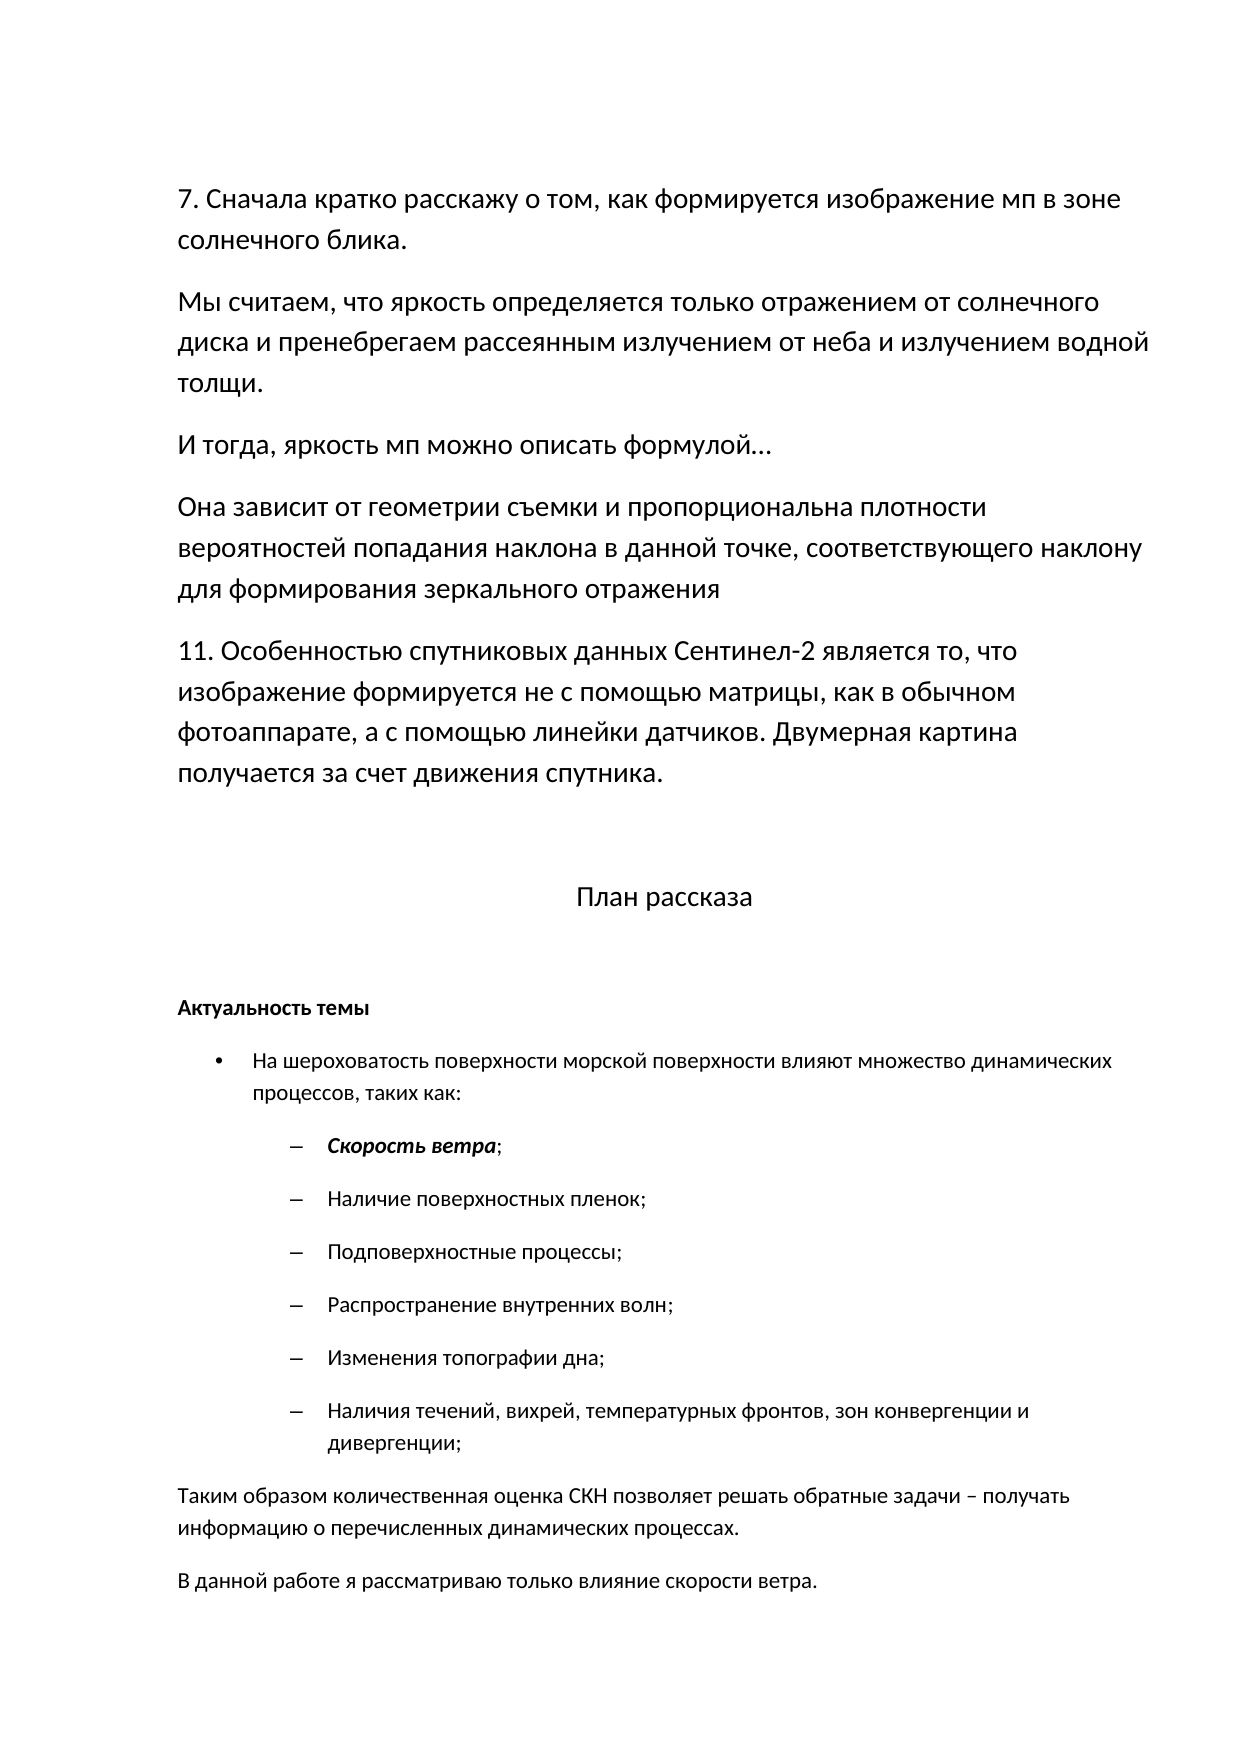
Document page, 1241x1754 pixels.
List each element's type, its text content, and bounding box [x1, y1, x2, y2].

list Распространение внутренних волн; [290, 1290, 1152, 1318]
list Наличия течений, вихрей, температурных фронтов, зон конвергенции и дивергенции; [290, 1396, 1152, 1456]
text В данной работе я рассматриваю только влияние скорости ветра. [177, 1567, 1152, 1594]
text 11. Особенностью спутниковых данных Сентинел-2 является то, что изображение формируется не с помощью матрицы, как в обычном фотоаппарате, а с помощью линейки датчиков. Двумерная картина получается за счет движения спутника. [177, 632, 1152, 790]
list Подповерхностные процессы; [290, 1237, 1152, 1265]
list На шероховатость поверхности морской поверхности влияют множество динамических процессов, таких как: [215, 1046, 1152, 1106]
list Скорость ветра; [290, 1131, 1152, 1159]
text Мы считаем, что яркость определяется только отражением от солнечного диска и пренебрегаем рассеянным излучением от неба и излучением водной толщи. [177, 283, 1152, 400]
list Изменения топографии дна; [290, 1343, 1152, 1371]
text Актуальность темы [177, 993, 1152, 1021]
text План рассказа [177, 878, 1152, 914]
list Наличие поверхностных пленок; [290, 1184, 1152, 1212]
text Она зависит от геометрии съемки и пропорциональна плотности вероятностей попадания наклона в данной точке, соответствующего наклону для формирования зеркального отражения [177, 488, 1152, 606]
text 7. Сначала кратко расскажу о том, как формируется изображение мп в зоне солнечного блика. [177, 180, 1152, 256]
text Таким образом количественная оценка СКН позволяет решать обратные задачи – получать информацию о перечисленных динамических процессах. [177, 1481, 1152, 1542]
text И тогда, яркость мп можно описать формулой… [177, 426, 1152, 462]
